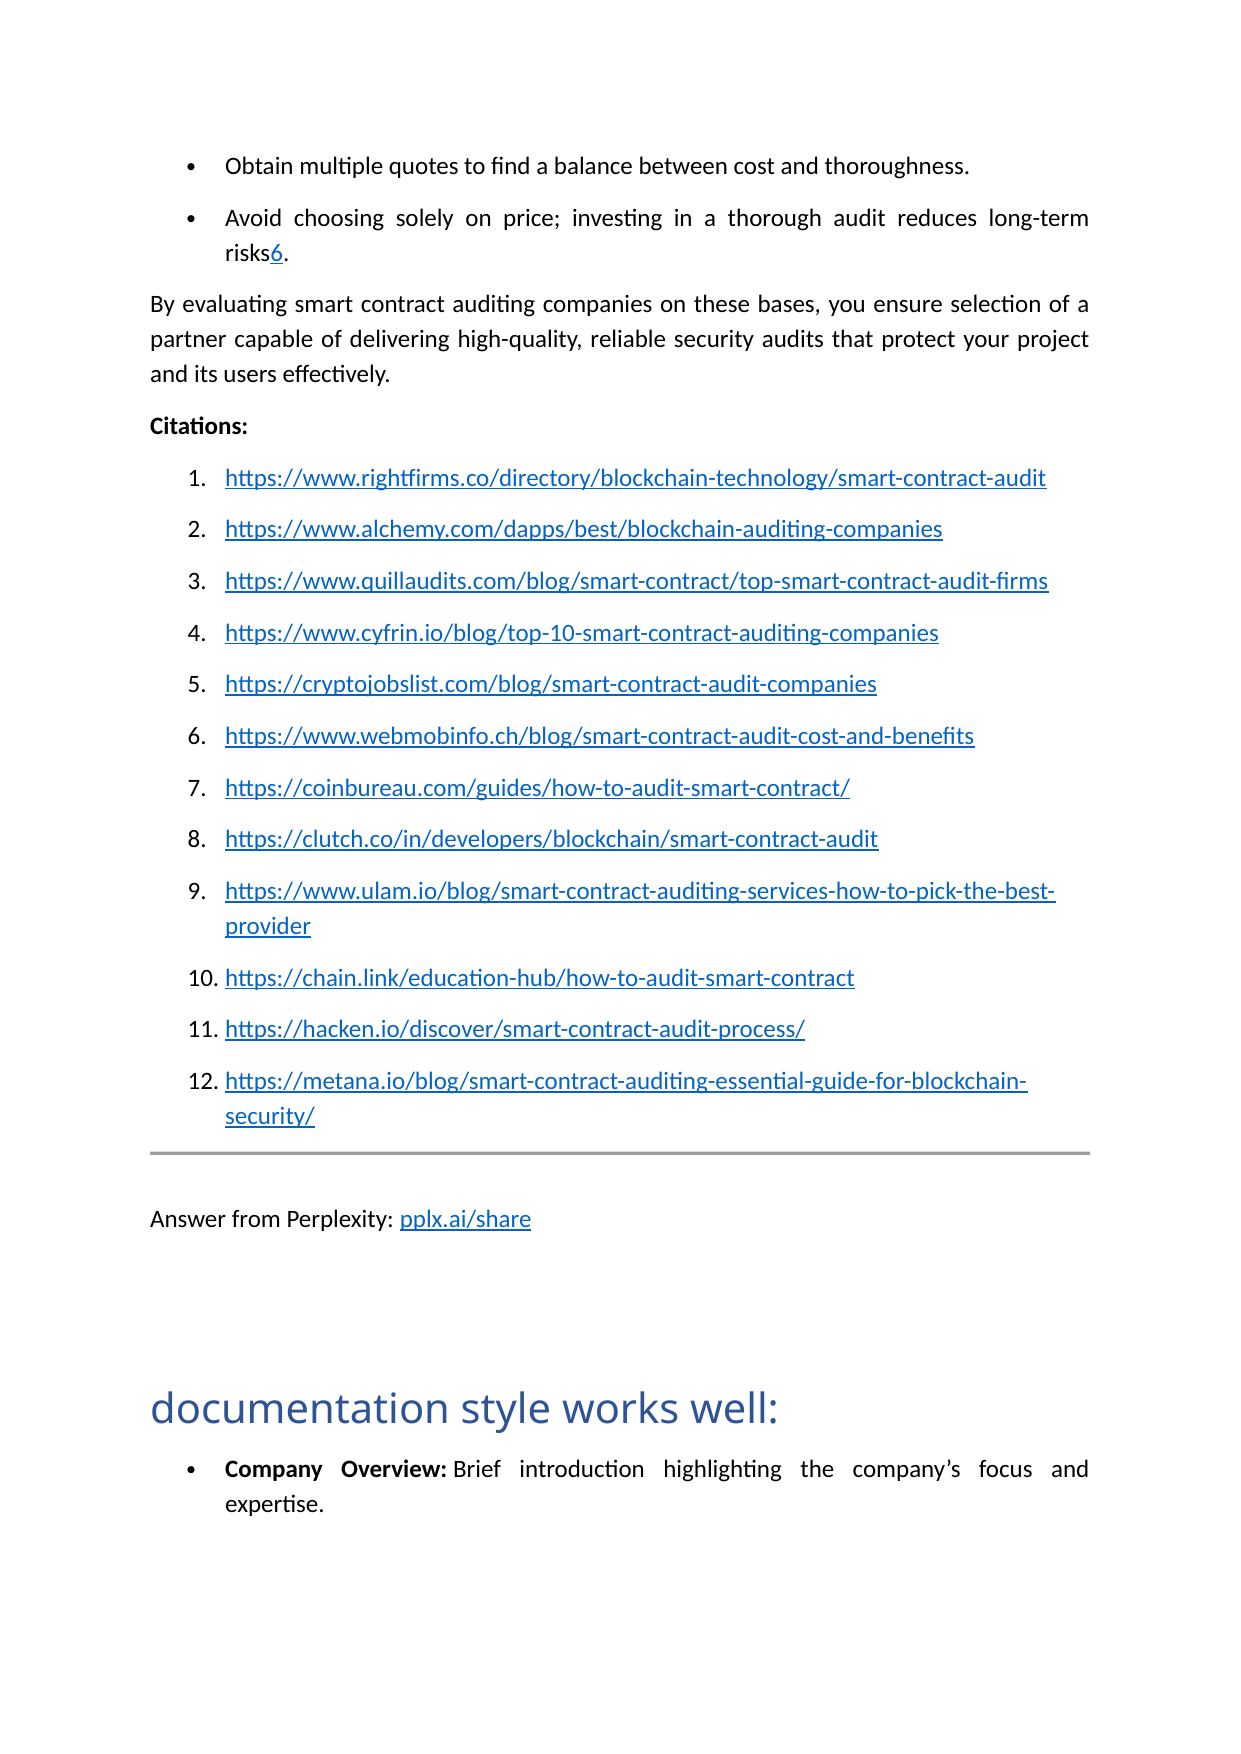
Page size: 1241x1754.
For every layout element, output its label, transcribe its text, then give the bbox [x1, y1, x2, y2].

list https://www.webmobinfo.ch/blog/smart-contract-audit-cost-and-benefits [187, 720, 1090, 751]
subtitle documentation style works well: [150, 1379, 1090, 1436]
list https://metana.io/blog/smart-contract-auditing-essential-guide-for-blockchain-security/ [187, 1065, 1090, 1131]
list Avoid choosing solely on price; investing in a thorough audit reduces long-term risks6. [187, 202, 1090, 267]
text Answer from Perplexity: pplx.ai/share [150, 1203, 1090, 1234]
list Company Overview: Brief introduction highlighting the company’s focus and expertise. [187, 1453, 1090, 1518]
list https://hacken.io/discover/smart-contract-audit-process/ [187, 1013, 1090, 1044]
text Citations: [150, 410, 1090, 441]
list https://www.rightfirms.co/directory/blockchain-technology/smart-contract-audit [187, 462, 1090, 492]
list https://www.ulam.io/blog/smart-contract-auditing-services-how-to-pick-the-best-provider [187, 875, 1090, 941]
list https://cryptojobslist.com/blog/smart-contract-audit-companies [187, 668, 1090, 699]
list https://coinbureau.com/guides/how-to-audit-smart-contract/ [187, 772, 1090, 802]
list https://www.quillaudits.com/blog/smart-contract/top-smart-contract-audit-firms [187, 565, 1090, 596]
list Obtain multiple quotes to find a balance between cost and thoroughness. [187, 150, 1090, 181]
list https://www.cyfrin.io/blog/top-10-smart-contract-auditing-companies [187, 617, 1090, 647]
list https://clutch.co/in/developers/blockchain/smart-contract-audit [187, 823, 1090, 854]
text By evaluating smart contract auditing companies on these bases, you ensure selection of a partner capable of delivering high-quality, reliable security audits that protect your project and its users effectively. [150, 288, 1090, 389]
list https://chain.link/education-hub/how-to-audit-smart-contract [187, 962, 1090, 992]
list https://www.alchemy.com/dapps/best/blockchain-auditing-companies [187, 513, 1090, 544]
